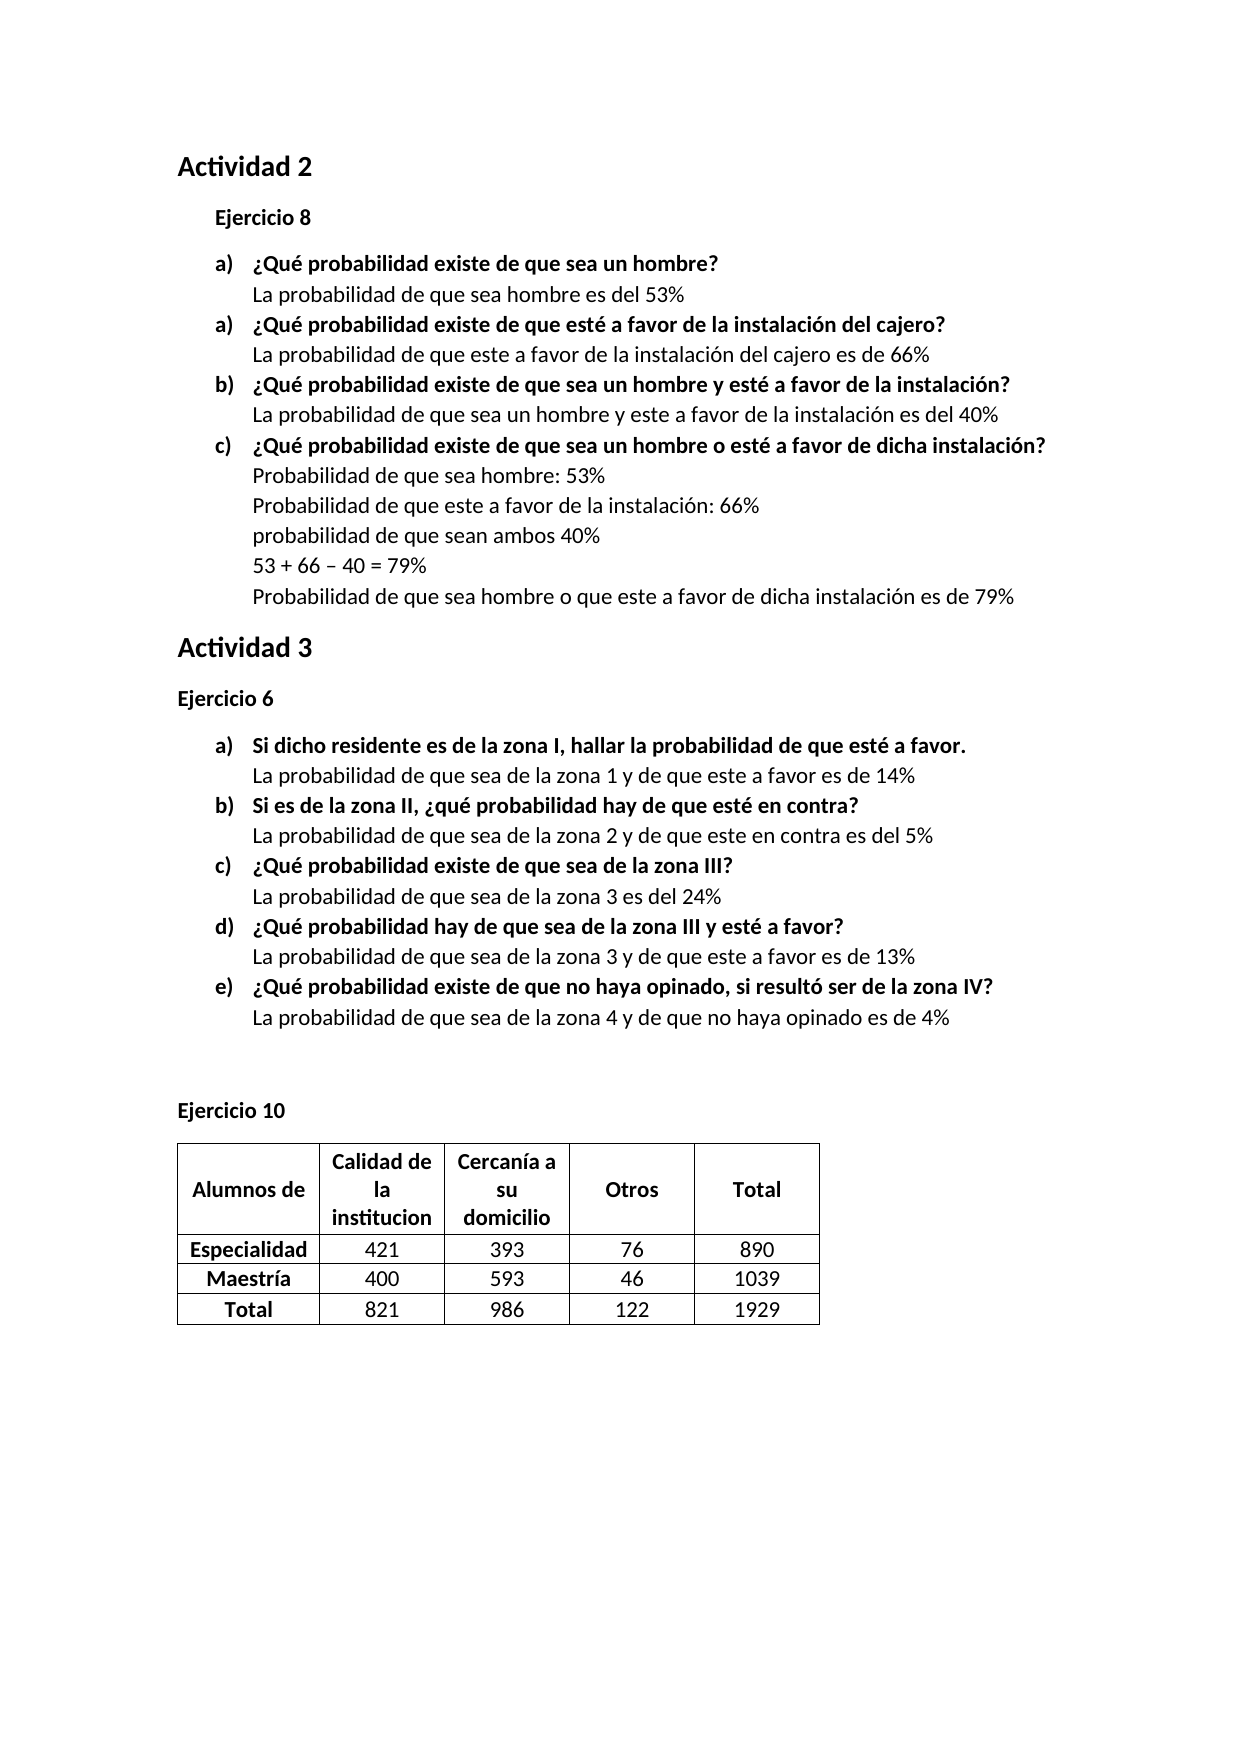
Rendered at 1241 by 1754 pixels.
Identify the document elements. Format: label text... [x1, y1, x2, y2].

list 53 + 66 – 40 = 79% [252, 552, 1063, 580]
list Si dicho residente es de la zona I, hallar la probabilidad de que esté a favor. [215, 731, 1063, 759]
list ¿Qué probabilidad existe de que no haya opinado, si resultó ser de la zona IV? [215, 972, 1063, 1000]
list Si es de la zona II, ¿qué probabilidad hay de que esté en contra? [215, 791, 1063, 819]
table_header Calidad de la institucion [320, 1144, 444, 1234]
list Probabilidad de que sea hombre: 53% [252, 461, 1063, 489]
table_header Total [695, 1144, 819, 1234]
table_cell 122 [570, 1294, 694, 1323]
table_cell 46 [570, 1264, 694, 1293]
list ¿Qué probabilidad existe de que sea un hombre o esté a favor de dicha instalación? [215, 431, 1063, 459]
list La probabilidad de que sea de la zona 4 y de que no haya opinado es de 4% [252, 1003, 1063, 1031]
text Ejercicio 8 [215, 203, 1063, 231]
table_header Otros [570, 1144, 694, 1234]
text Actividad 3 [177, 629, 1063, 664]
list Probabilidad de que este a favor de la instalación: 66% probabilidad de que sean ambos 40% [252, 491, 1063, 549]
text Actividad 2 [177, 148, 1063, 183]
list ¿Qué probabilidad existe de que esté a favor de la instalación del cajero? [215, 310, 1063, 338]
list La probabilidad de que sea de la zona 1 y de que este a favor es de 14% [252, 761, 1063, 789]
table_cell Maestría [178, 1264, 319, 1293]
list ¿Qué probabilidad existe de que sea un hombre? [215, 249, 1063, 278]
list ¿Qué probabilidad existe de que sea de la zona III? [215, 852, 1063, 879]
table_cell 1929 [695, 1294, 819, 1323]
list ¿Qué probabilidad existe de que sea un hombre y esté a favor de la instalación? [215, 370, 1063, 398]
table_cell Total [178, 1294, 319, 1323]
table_cell 821 [320, 1294, 444, 1323]
table_cell 393 [445, 1235, 569, 1263]
list La probabilidad de que sea hombre es del 53% [252, 280, 1063, 308]
table_cell 593 [445, 1264, 569, 1293]
text Ejercicio 10 [177, 1096, 1063, 1124]
list Probabilidad de que sea hombre o que este a favor de dicha instalación es de 79% [252, 582, 1063, 610]
table_cell Especialidad [178, 1235, 319, 1263]
list La probabilidad de que sea de la zona 3 y de que este a favor es de 13% [252, 942, 1063, 970]
table_cell 76 [570, 1235, 694, 1263]
list La probabilidad de que sea un hombre y este a favor de la instalación es del 40% [252, 401, 1063, 429]
list La probabilidad de que este a favor de la instalación del cajero es de 66% [252, 340, 1063, 368]
table_cell 400 [320, 1264, 444, 1293]
table_cell 986 [445, 1294, 569, 1323]
table_cell 421 [320, 1235, 444, 1263]
list La probabilidad de que sea de la zona 3 es del 24% [252, 882, 1063, 910]
table_cell 1039 [695, 1264, 819, 1293]
list ¿Qué probabilidad hay de que sea de la zona III y esté a favor? [215, 912, 1063, 940]
table_cell 890 [695, 1235, 819, 1263]
text Ejercicio 6 [177, 684, 1063, 712]
table_header Cercanía a su domicilio [445, 1144, 569, 1234]
table_header Alumnos de [178, 1144, 319, 1234]
list La probabilidad de que sea de la zona 2 y de que este en contra es del 5% [252, 821, 1063, 849]
